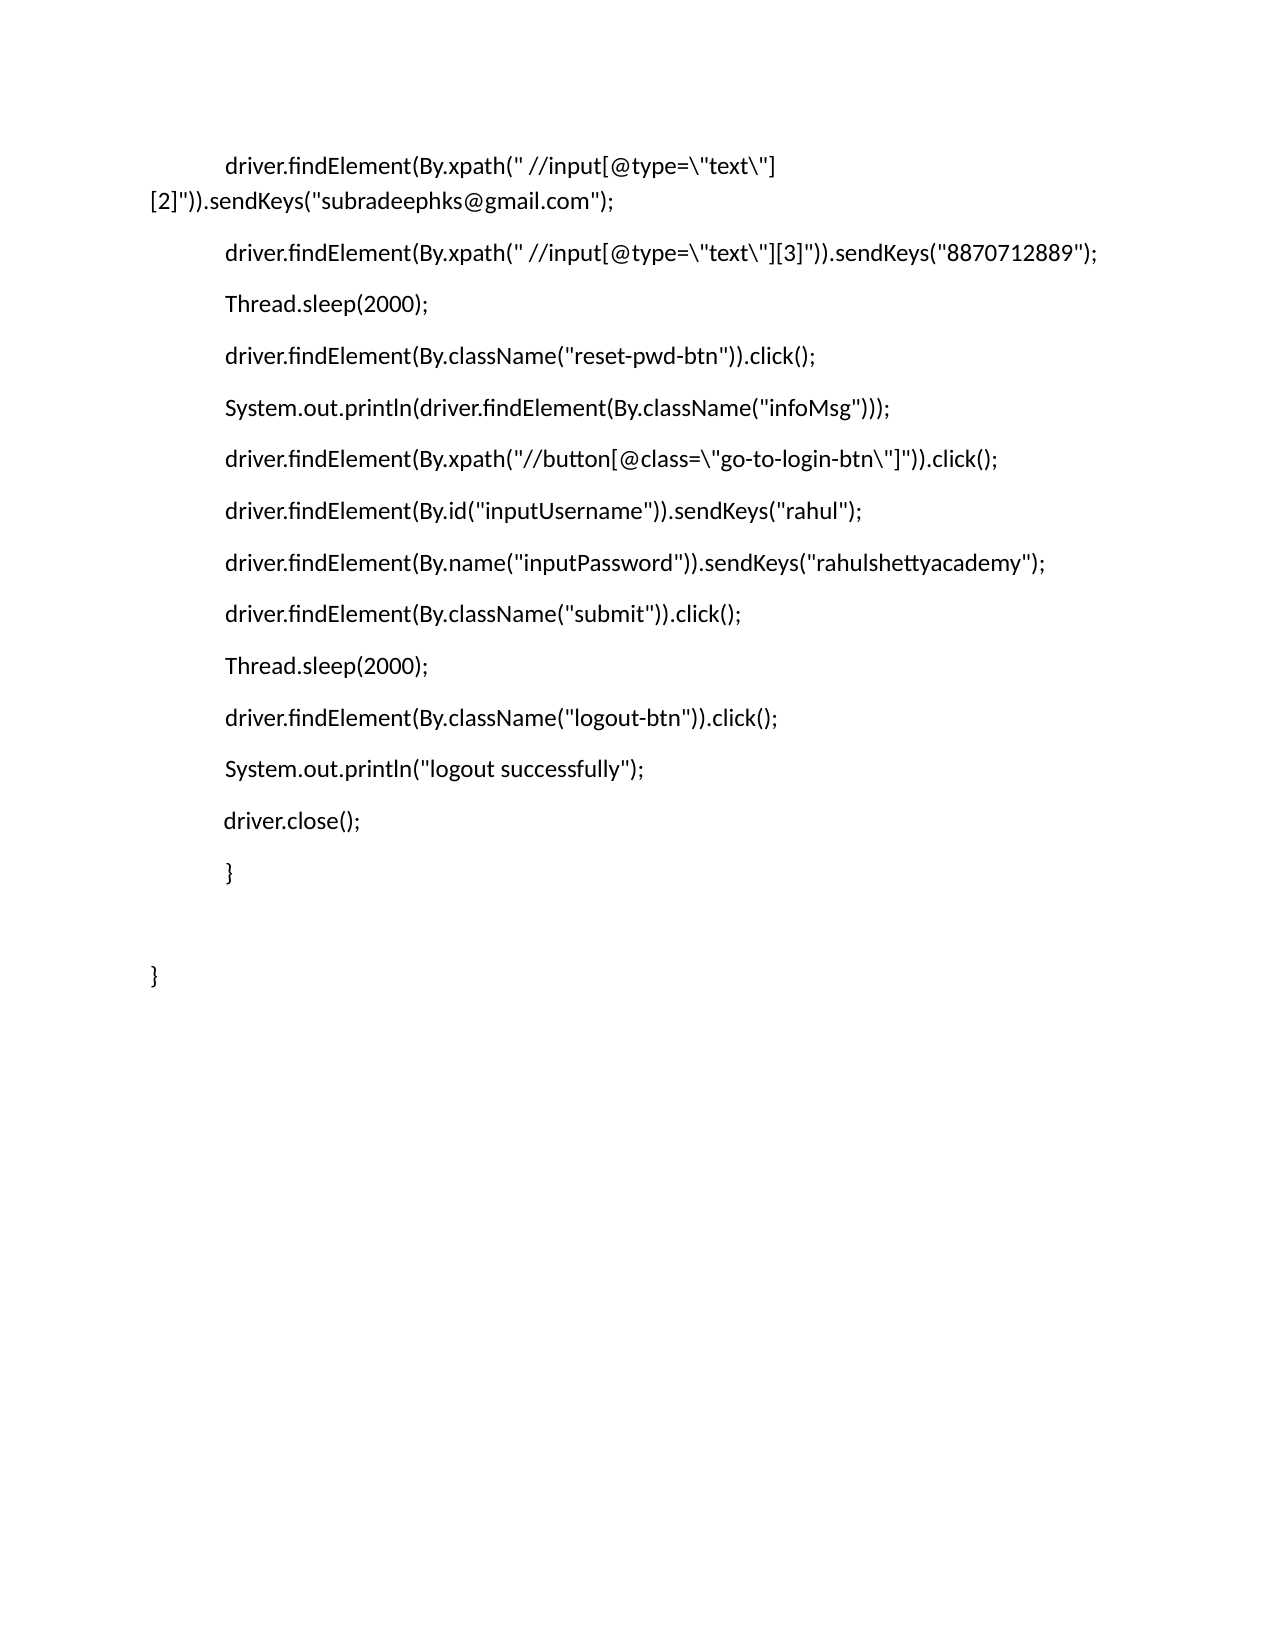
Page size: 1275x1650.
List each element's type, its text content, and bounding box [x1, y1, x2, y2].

text driver.findElement(By.id("inputUsername")).sendKeys("rahul"); [150, 495, 1125, 526]
text Thread.sleep(2000); [150, 288, 1125, 319]
text Thread.sleep(2000); [150, 650, 1125, 681]
text driver.close(); [150, 805, 1125, 836]
text System.out.println("logout successfully"); [150, 753, 1125, 784]
text driver.findElement(By.className("submit")).click(); [150, 598, 1125, 629]
text driver.findElement(By.className("reset-pwd-btn")).click(); [150, 340, 1125, 371]
text } [150, 960, 1125, 991]
text driver.findElement(By.name("inputPassword")).sendKeys("rahulshettyacademy"); [150, 547, 1125, 577]
text driver.findElement(By.className("logout-btn")).click(); [150, 702, 1125, 732]
text } [150, 857, 1125, 887]
text driver.findElement(By.xpath("//button[@class=\"go-to-login-btn\"]")).click(); [150, 443, 1125, 474]
text driver.findElement(By.xpath(" //input[@type=\"text\"][2]")).sendKeys("subradeephks@gmail.com"); [150, 150, 1125, 216]
text driver.findElement(By.xpath(" //input[@type=\"text\"][3]")).sendKeys("8870712889"); [150, 237, 1125, 267]
text System.out.println(driver.findElement(By.className("infoMsg"))); [150, 392, 1125, 422]
